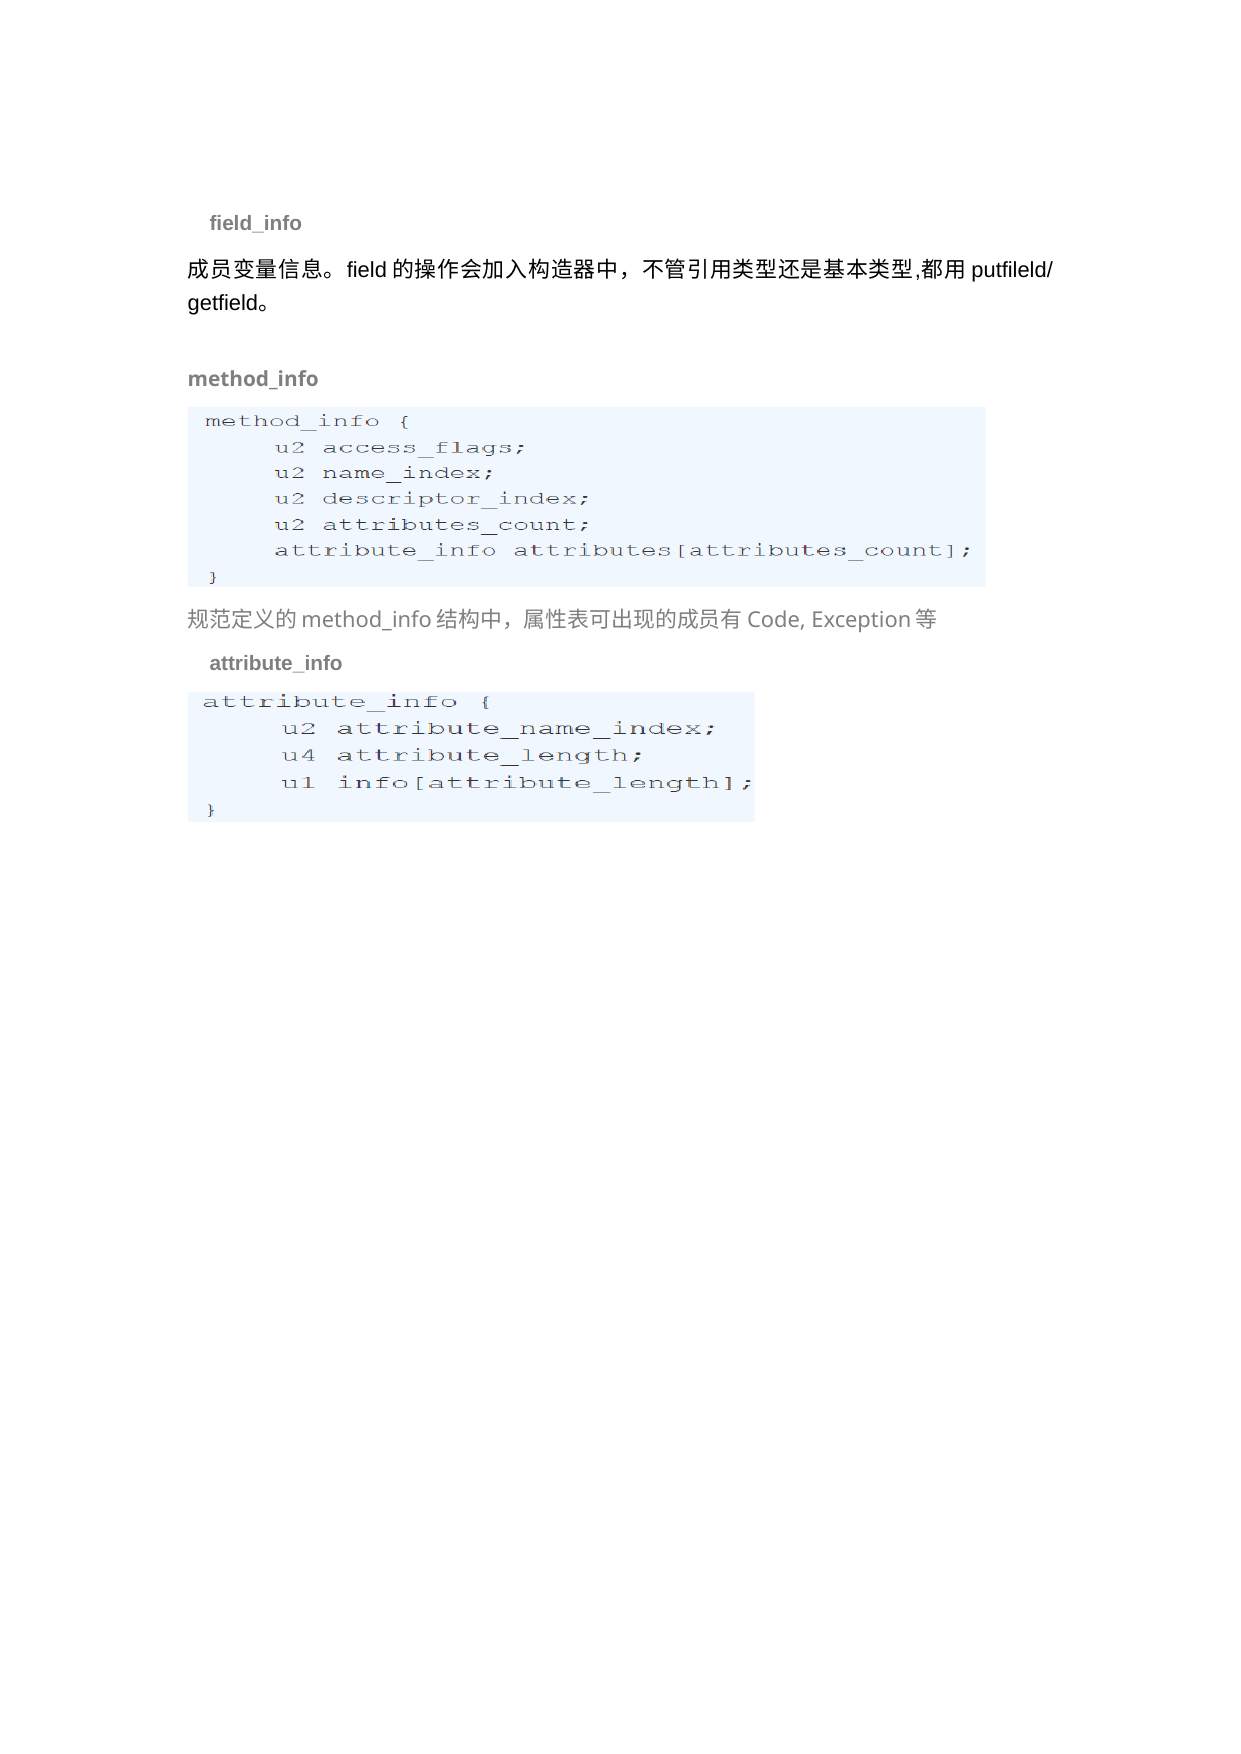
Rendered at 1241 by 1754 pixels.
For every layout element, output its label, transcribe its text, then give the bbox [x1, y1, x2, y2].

subtitle method_info [187, 362, 1053, 394]
picture [187, 692, 755, 822]
subtitle field_info [209, 207, 1031, 239]
picture [187, 407, 986, 587]
text 成员变量信息。field的操作会加入构造器中，不管引用类型还是基本类型,都用putfileld/getfield。 [187, 252, 1053, 317]
text 规范定义的method_info结构中，属性表可出现的成员有Code, Exception等 [187, 602, 1053, 634]
subtitle attribute_info [209, 647, 1031, 679]
